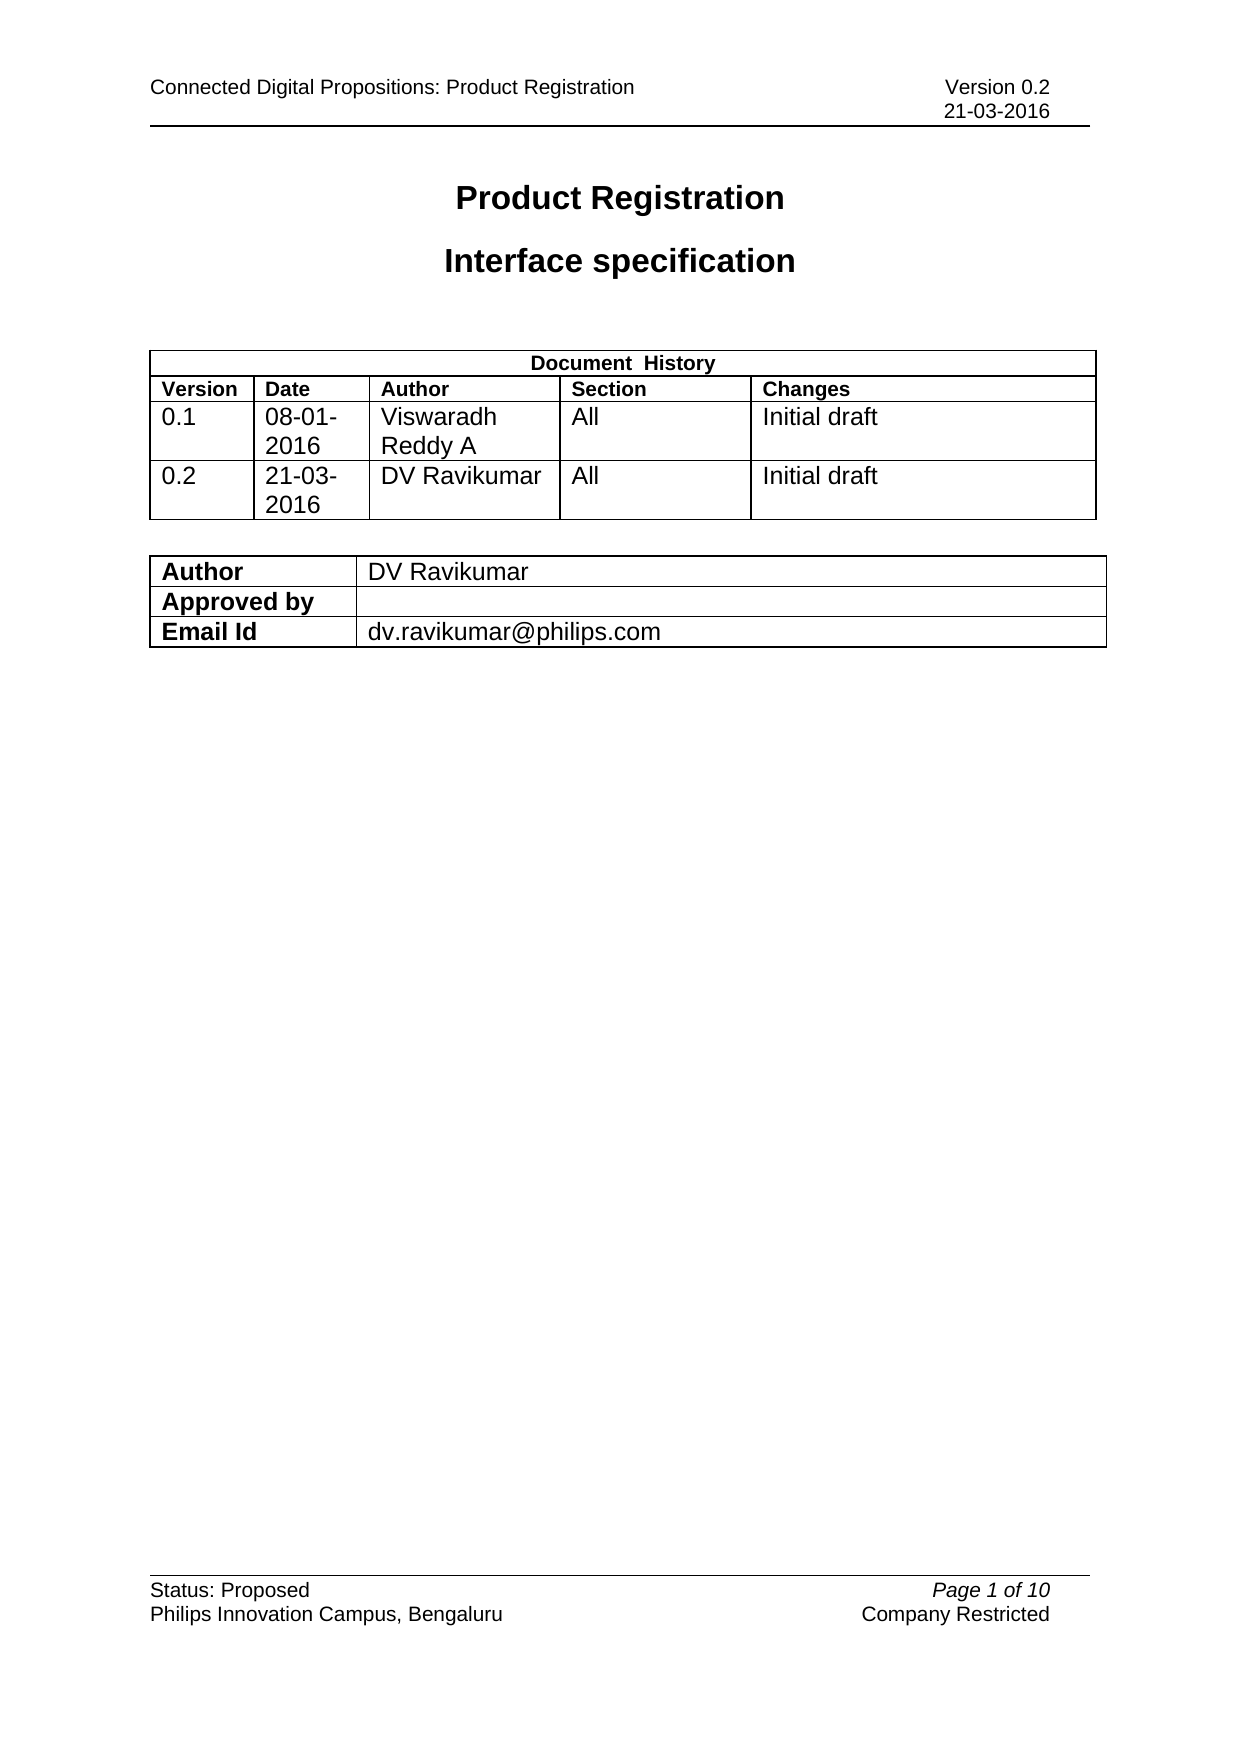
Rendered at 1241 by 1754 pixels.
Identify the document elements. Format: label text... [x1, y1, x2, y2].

table_header DV Ravikumar [357, 557, 1106, 586]
table_cell Section [561, 377, 750, 401]
table_cell Email Id [151, 617, 356, 646]
table_cell [357, 587, 1106, 616]
table_cell Initial draft [752, 461, 1095, 519]
table_cell Version [151, 377, 253, 401]
table_cell 21-03-2016 [255, 461, 369, 519]
table_cell Changes [752, 377, 1095, 401]
table_cell All [561, 461, 750, 519]
table_cell DV Ravikumar [370, 461, 559, 519]
table_cell Viswaradh Reddy A [370, 402, 559, 459]
table_cell 08-01-2016 [255, 402, 369, 459]
title Product Registration [150, 178, 1090, 216]
table_cell 0.2 [151, 461, 253, 519]
table_cell Approved by [151, 587, 356, 616]
table_header Author [151, 557, 356, 586]
table_cell dv.ravikumar@philips.com [357, 617, 1106, 646]
table_cell Date [255, 377, 369, 401]
table_cell Author [370, 377, 559, 401]
table_cell 0.1 [151, 402, 253, 459]
table_header Document History [151, 351, 1095, 375]
table_cell All [561, 402, 750, 459]
table_cell Initial draft [752, 402, 1095, 459]
title Interface specification [150, 241, 1090, 280]
